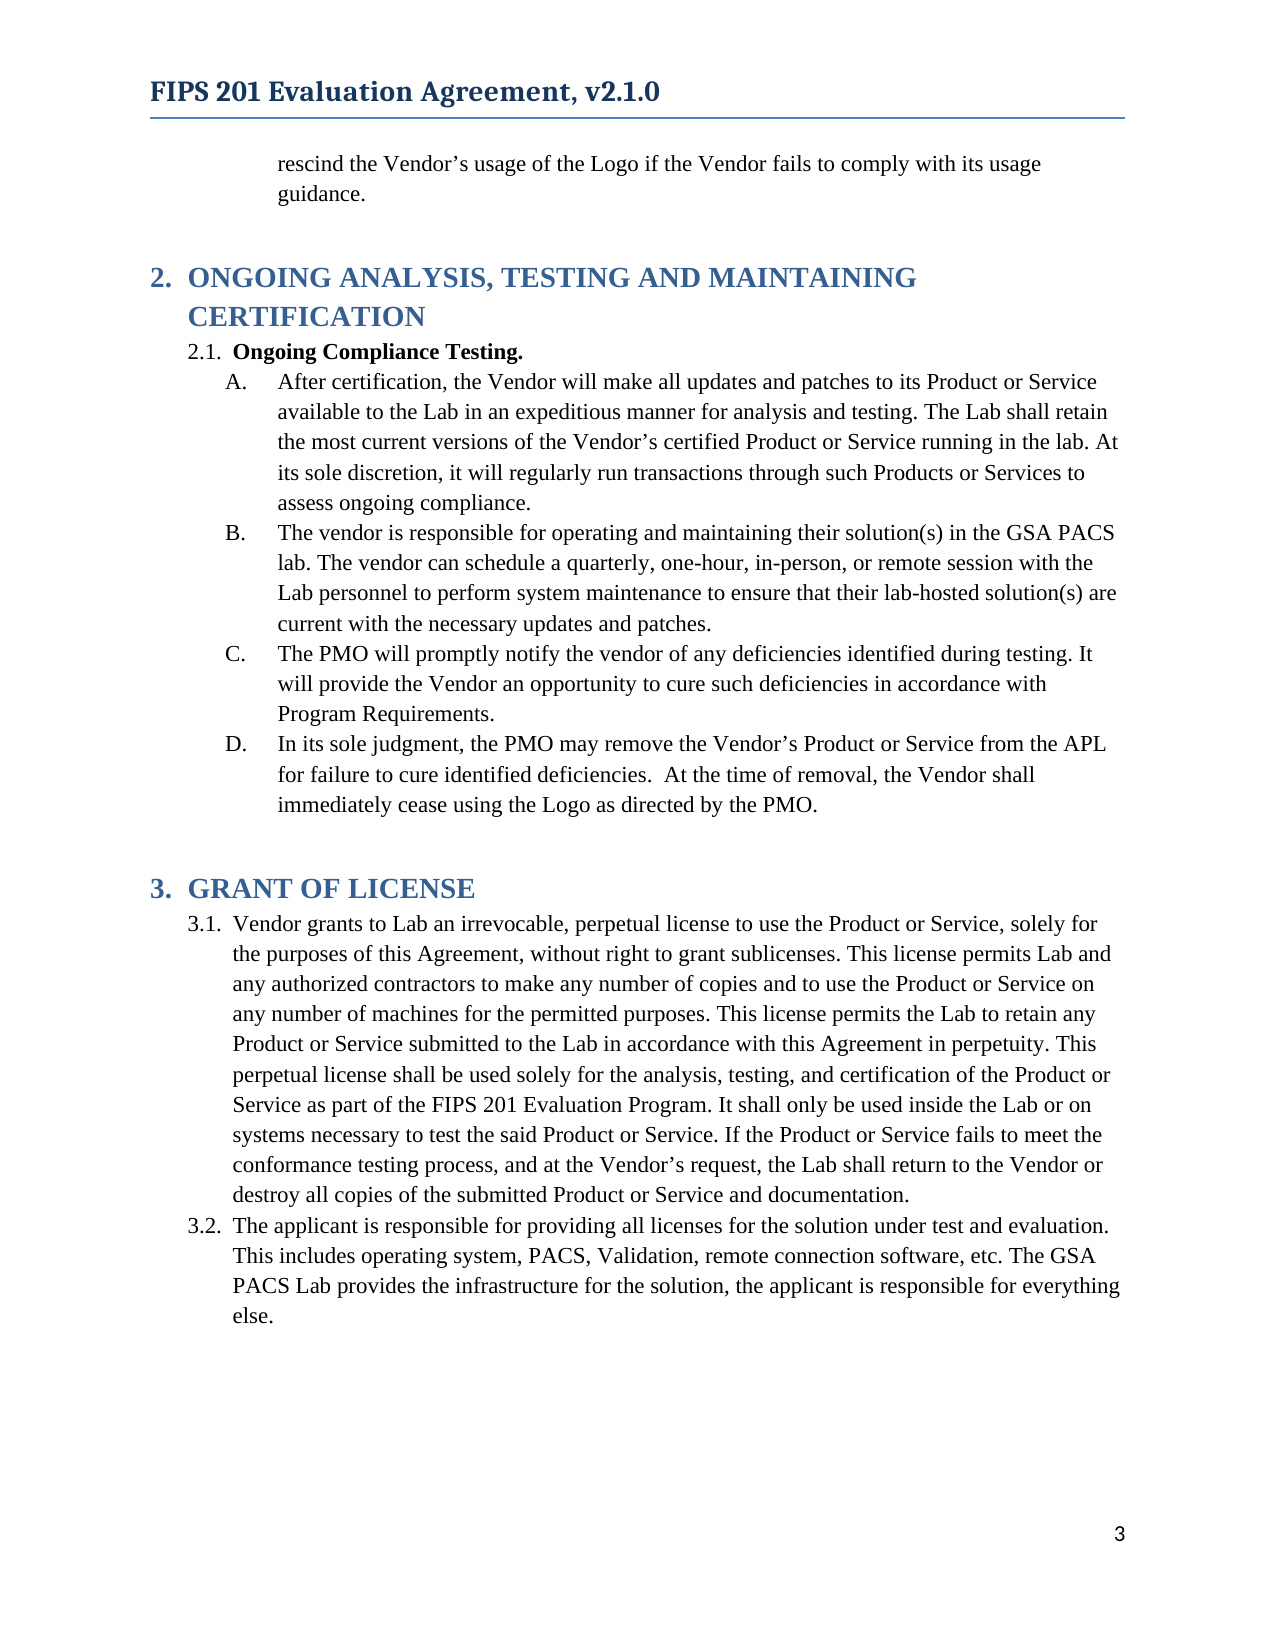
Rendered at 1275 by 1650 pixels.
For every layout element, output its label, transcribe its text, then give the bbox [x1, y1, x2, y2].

list The PMO will promptly notify the vendor of any deficiencies identified during testing. It will provide the Vendor an opportunity to cure such deficiencies in accordance with Program Requirements. [225, 640, 1125, 727]
list The vendor is responsible for operating and maintaining their solution(s) in the GSA PACS lab. The vendor can schedule a quarterly, one-hour, in-person, or remote session with the Lab personnel to perform system maintenance to ensure that their lab-hosted solution(s) are current with the necessary updates and patches. [225, 519, 1125, 636]
list Vendor grants to Lab an irrevocable, perpetual license to use the Product or Service, solely for the purposes of this Agreement, without right to grant sublicenses. This license permits Lab and any authorized contractors to make any number of copies and to use the Product or Service on any number of machines for the permitted purposes. This license permits the Lab to retain any Product or Service submitted to the Lab in accordance with this Agreement in perpetuity. This perpetual license shall be used solely for the analysis, testing, and certification of the Product or Service as part of the FIPS 201 Evaluation Program. It shall only be used inside the Lab or on systems necessary to test the said Product or Service. If the Product or Service fails to meet the conformance testing process, and at the Vendor’s request, the Lab shall return to the Vendor or destroy all copies of the submitted Product or Service and documentation. [187, 909, 1125, 1208]
list Ongoing Compliance Testing. [187, 338, 1125, 364]
subtitle ONGOING ANALYSIS, TESTING AND MAINTAINING CERTIFICATION [150, 261, 1125, 333]
list The applicant is responsible for providing all licenses for the solution under test and evaluation. This includes operating system, PACS, Validation, remote connection software, etc. The GSA PACS Lab provides the infrastructure for the solution, the applicant is responsible for everything else. [187, 1212, 1125, 1329]
list In its sole judgment, the PMO may remove the Vendor’s Product or Service from the APL for failure to cure identified deficiencies. At the time of removal, the Vendor shall immediately cease using the Logo as directed by the PMO. [225, 730, 1125, 817]
list After certification, the Vendor will make all updates and patches to its Product or Service available to the Lab in an expeditious manner for analysis and testing. The Lab shall retain the most current versions of the Vendor’s certified Product or Service running in the lab. At its sole discretion, it will regularly run transactions through such Products or Services to assess ongoing compliance. [225, 368, 1125, 515]
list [225, 150, 1125, 207]
subtitle GRANT OF LICENSE [150, 871, 1125, 904]
